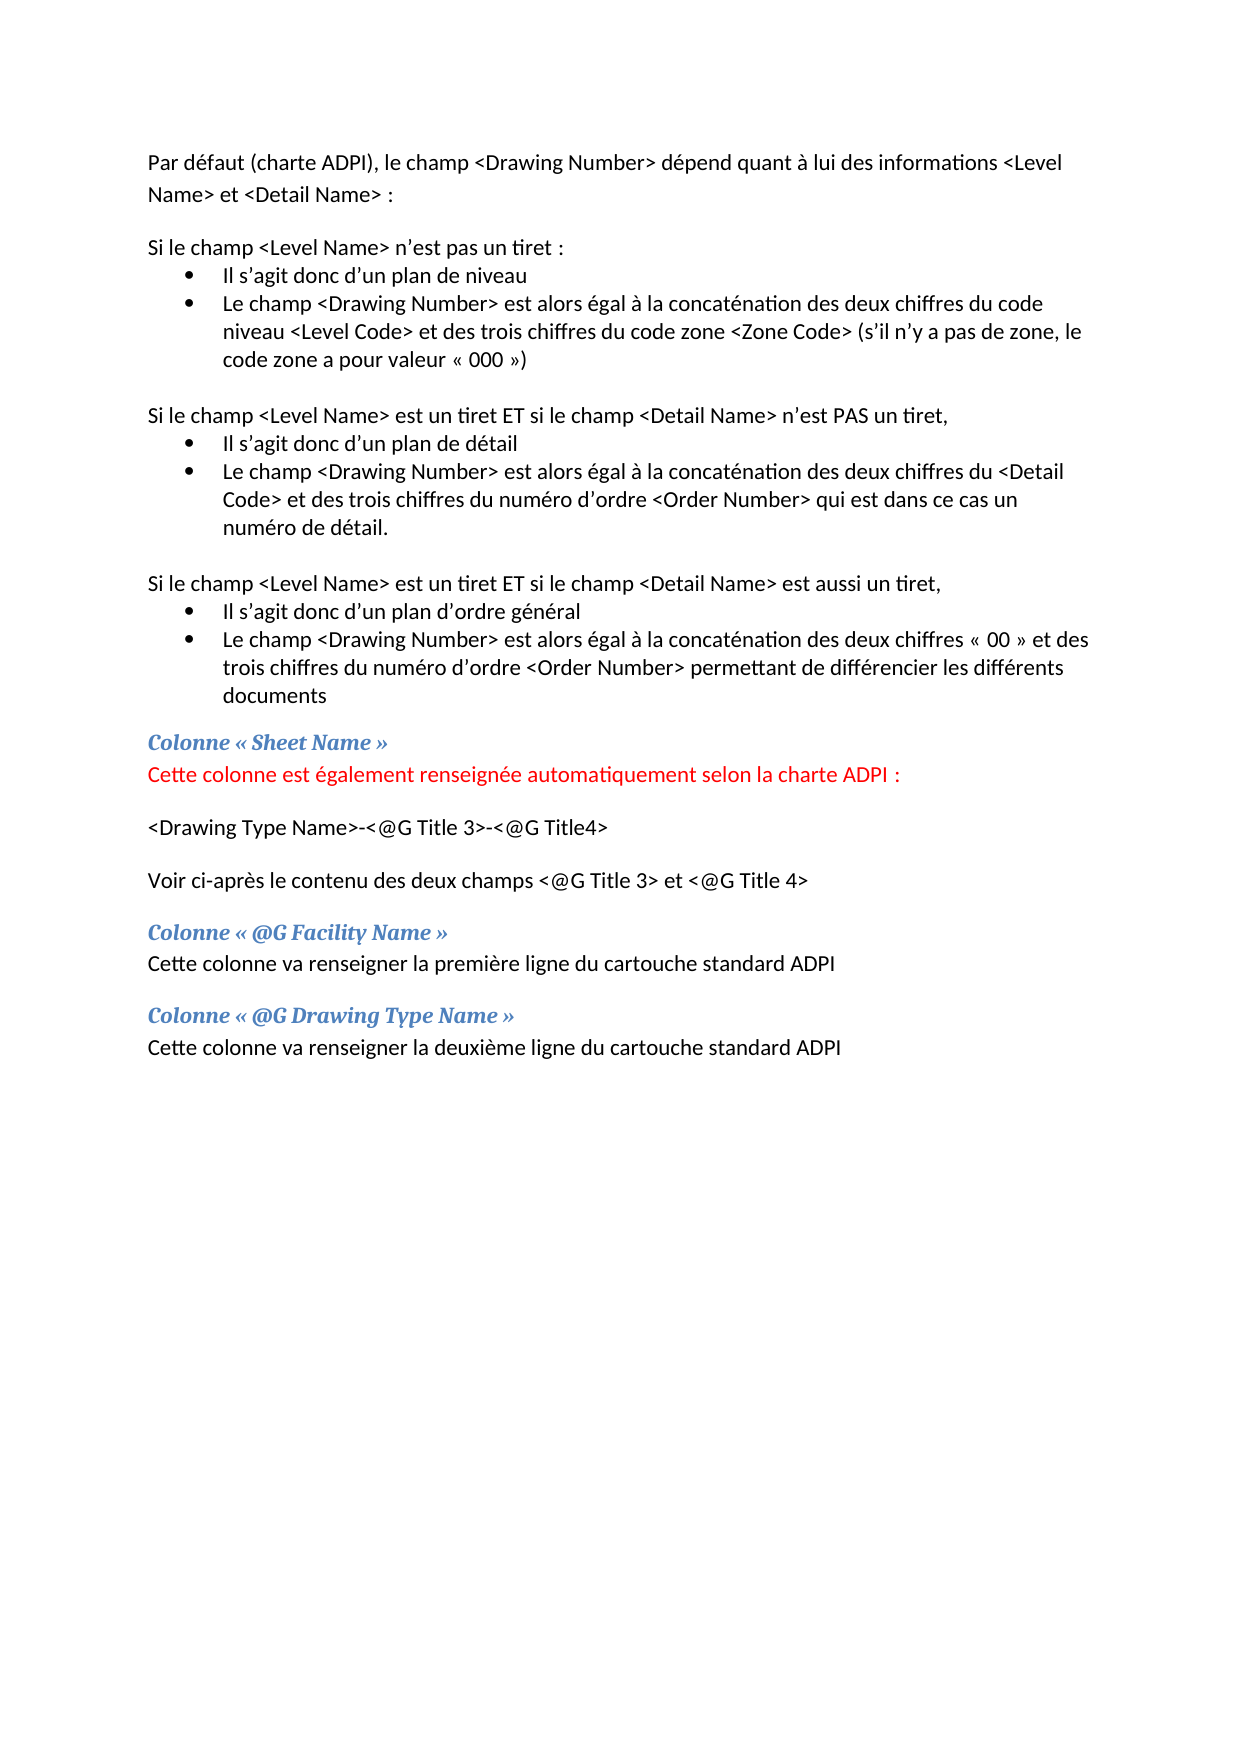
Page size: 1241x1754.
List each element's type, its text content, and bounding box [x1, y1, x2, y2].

list Il s’agit donc d’un plan de détail [185, 429, 1093, 457]
list Le champ <Drawing Number> est alors égal à la concaténation des deux chiffres du <Detail Code> et des trois chiffres du numéro d’ordre <Order Number> qui est dans ce cas un numéro de détail. [185, 457, 1093, 541]
text Voir ci-après le contenu des deux champs <@G Title 3> et <@G Title 4> [148, 866, 1093, 894]
list Il s’agit donc d’un plan d’ordre général [185, 597, 1093, 625]
text Cette colonne est également renseignée automatiquement selon la charte ADPI : [148, 760, 1093, 788]
subtitle Colonne « @G Facility Name » [148, 919, 1093, 946]
text Par défaut (charte ADPI), le champ <Drawing Number> dépend quant à lui des informations <Level Name> et <Detail Name> : [148, 148, 1093, 208]
list Le champ <Drawing Number> est alors égal à la concaténation des deux chiffres « 00 » et des trois chiffres du numéro d’ordre <Order Number> permettant de différencier les différents documents [185, 625, 1093, 709]
text Si le champ <Level Name> est un tiret ET si le champ <Detail Name> n’est PAS un tiret, [148, 401, 1093, 429]
text Si le champ <Level Name> n’est pas un tiret : [148, 233, 1093, 261]
text Si le champ <Level Name> est un tiret ET si le champ <Detail Name> est aussi un tiret, [148, 569, 1093, 597]
subtitle Colonne « @G Drawing Type Name » [148, 1002, 1093, 1029]
subtitle Colonne « Sheet Name » [148, 730, 1093, 756]
text Cette colonne va renseigner la deuxième ligne du cartouche standard ADPI [148, 1033, 1093, 1061]
list Le champ <Drawing Number> est alors égal à la concaténation des deux chiffres du code niveau <Level Code> et des trois chiffres du code zone <Zone Code> (s’il n’y a pas de zone, le code zone a pour valeur « 000 ») [185, 289, 1093, 373]
list Il s’agit donc d’un plan de niveau [185, 261, 1093, 289]
text Cette colonne va renseigner la première ligne du cartouche standard ADPI [148, 949, 1093, 977]
text <Drawing Type Name>-<@G Title 3>-<@G Title4> [148, 813, 1093, 841]
